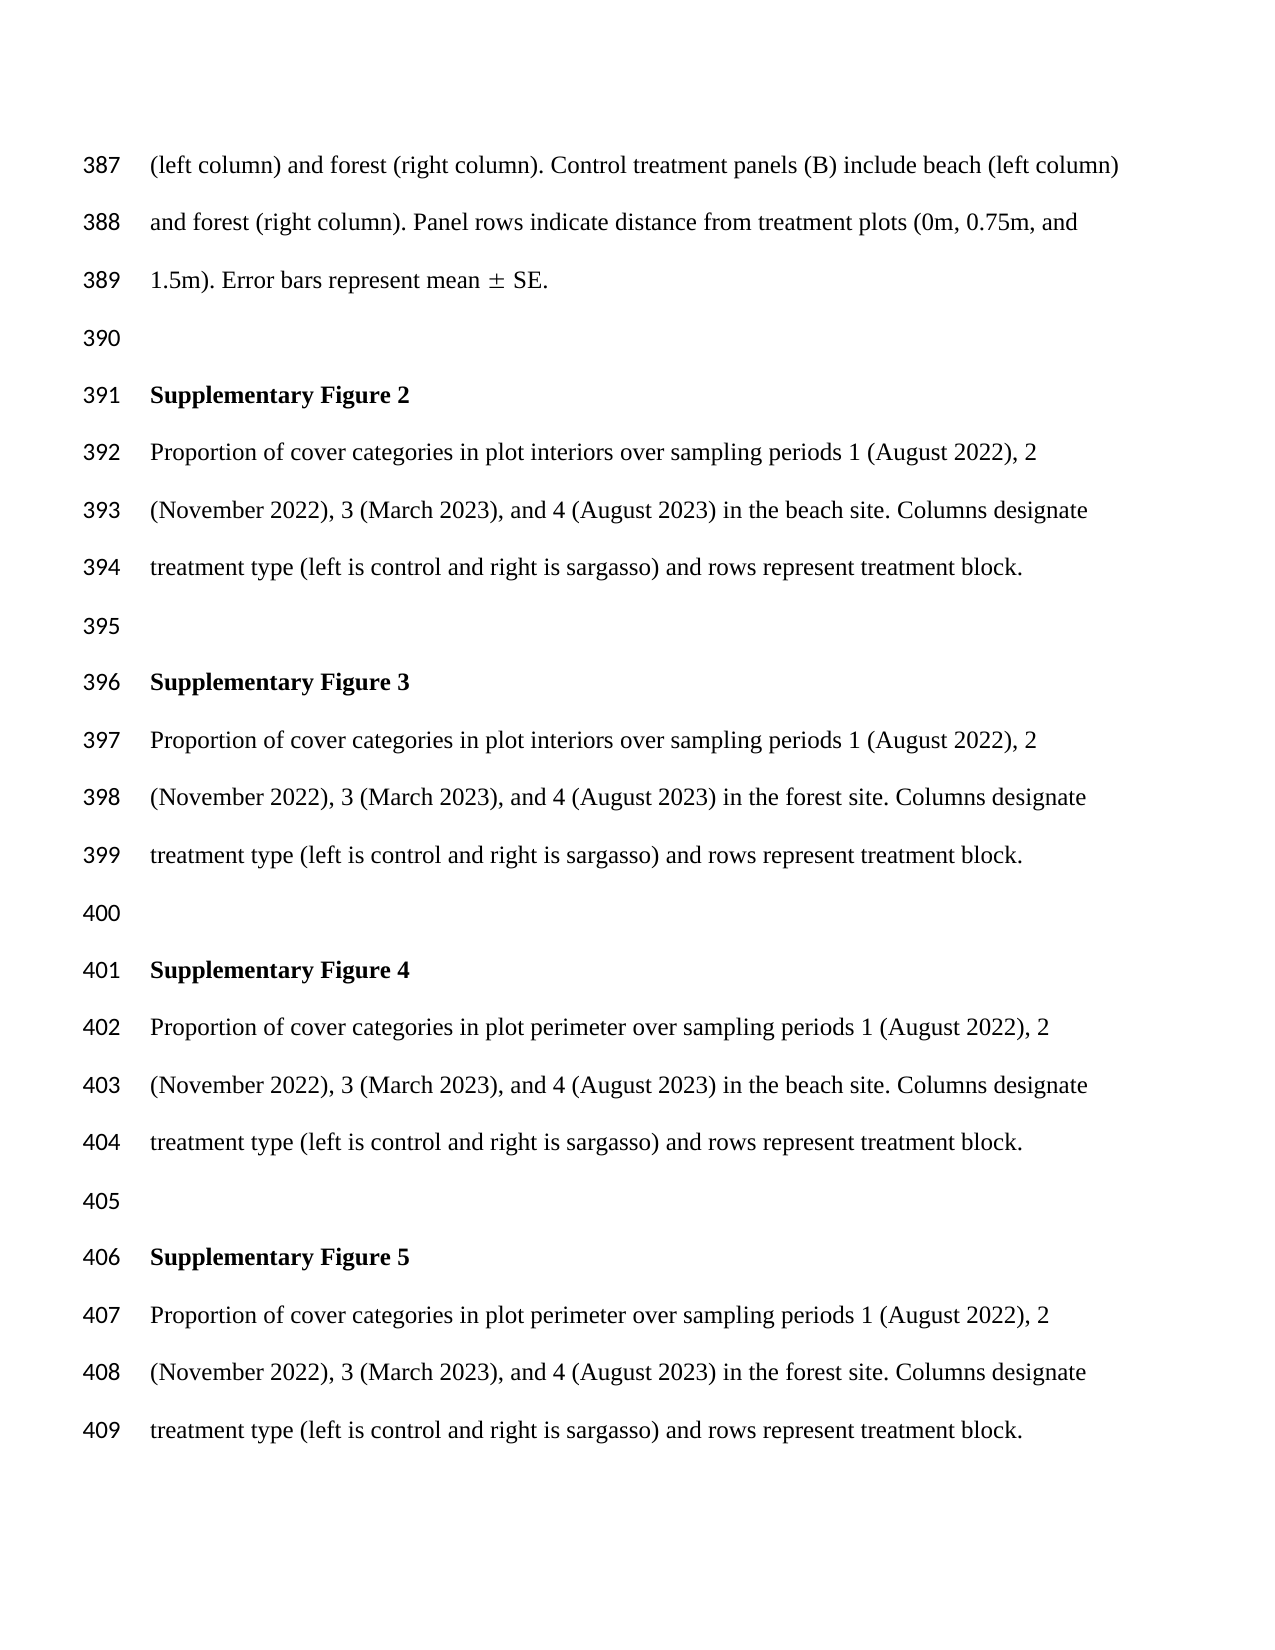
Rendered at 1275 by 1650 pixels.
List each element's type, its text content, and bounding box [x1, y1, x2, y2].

text Proportion of cover categories in plot perimeter over sampling periods 1 (August 2022), 2 (November 2022), 3 (March 2023), and 4 (August 2023) in the forest site. Columns designate treatment type (left is control and right is sargasso) and rows represent treatment block. [150, 1300, 1125, 1444]
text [150, 150, 1125, 294]
text Supplementary Figure 4 [150, 955, 1125, 984]
text Proportion of cover categories in plot perimeter over sampling periods 1 (August 2022), 2 (November 2022), 3 (March 2023), and 4 (August 2023) in the beach site. Columns designate treatment type (left is control and right is sargasso) and rows represent treatment block. [150, 1012, 1125, 1156]
text Proportion of cover categories in plot interiors over sampling periods 1 (August 2022), 2 (November 2022), 3 (March 2023), and 4 (August 2023) in the forest site. Columns designate treatment type (left is control and right is sargasso) and rows represent treatment block. [150, 725, 1125, 869]
text Proportion of cover categories in plot interiors over sampling periods 1 (August 2022), 2 (November 2022), 3 (March 2023), and 4 (August 2023) in the beach site. Columns designate treatment type (left is control and right is sargasso) and rows represent treatment block. [150, 437, 1125, 581]
text Supplementary Figure 2 [150, 380, 1125, 409]
text Supplementary Figure 5 [150, 1242, 1125, 1271]
text Supplementary Figure 3 [150, 667, 1125, 696]
